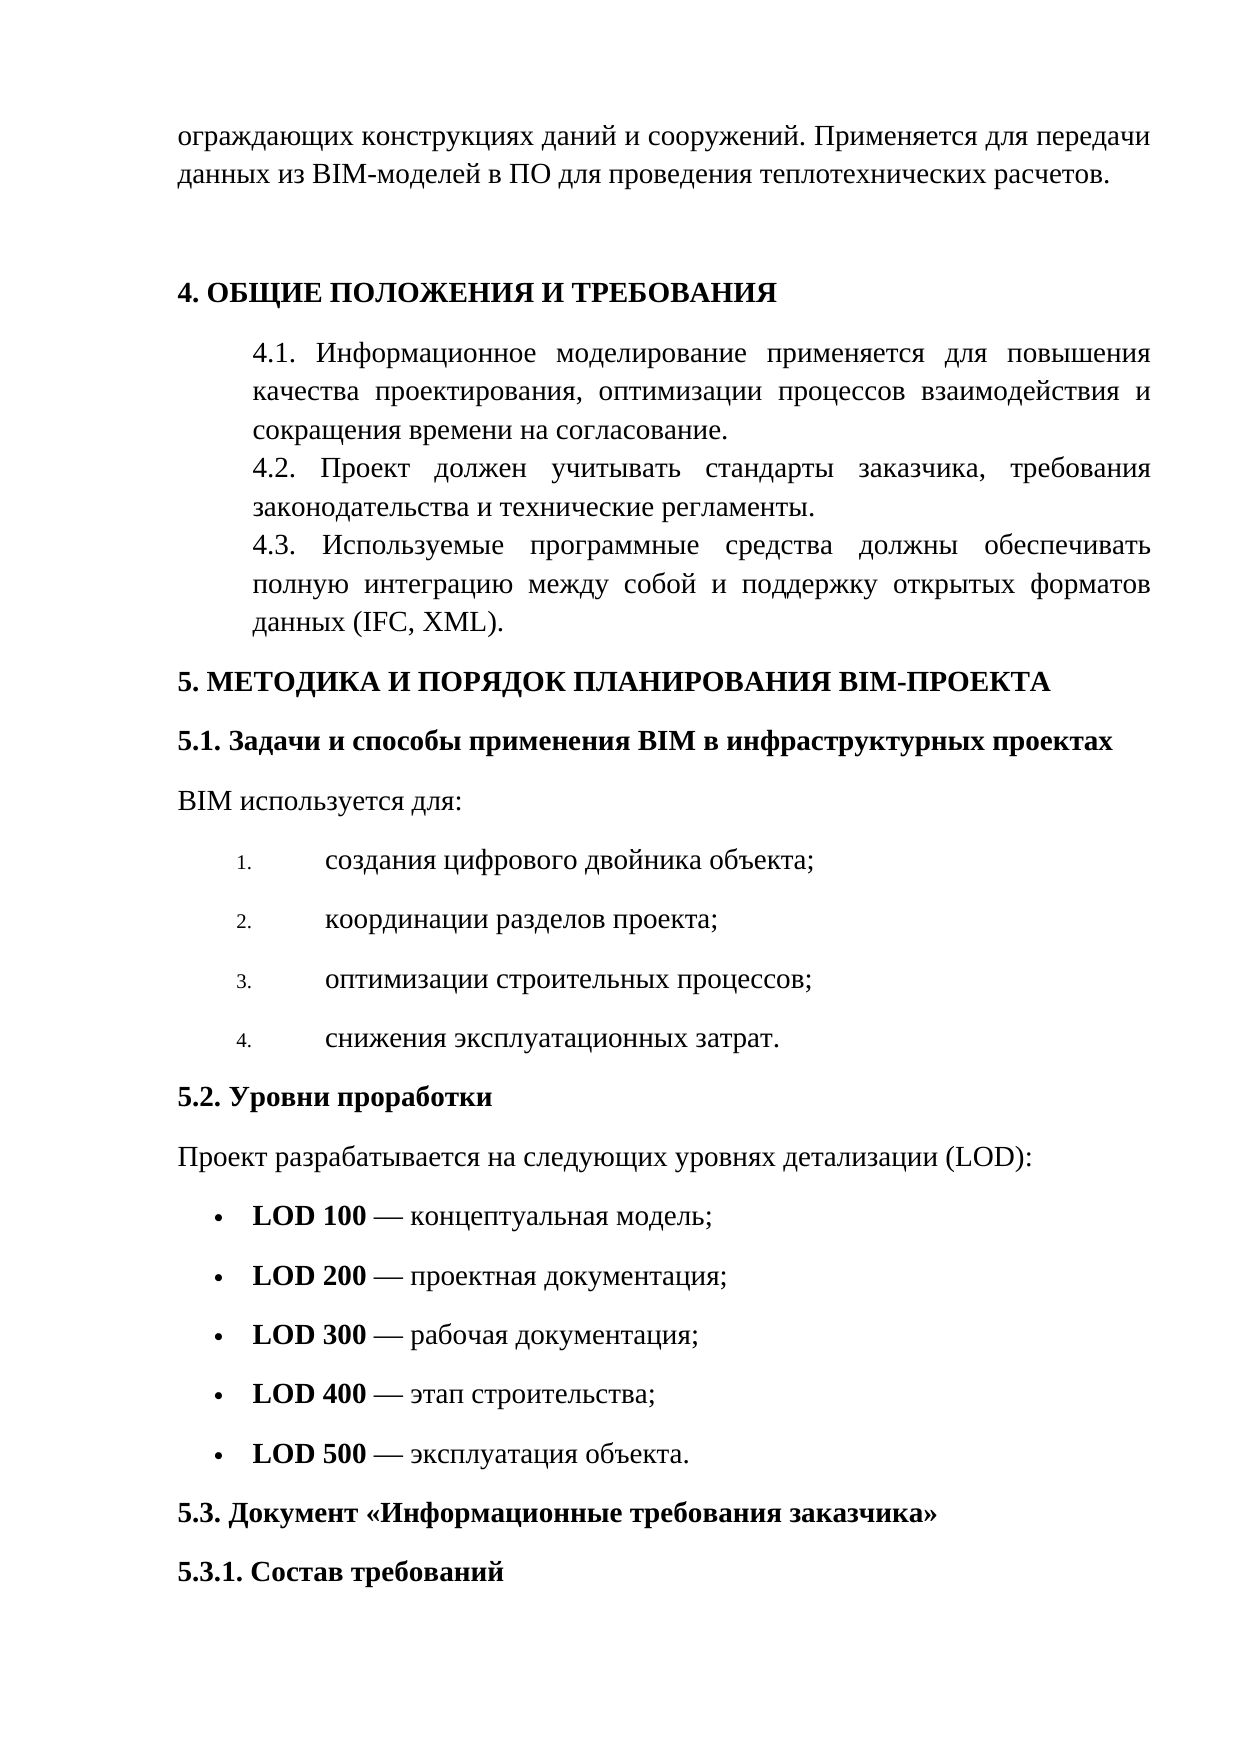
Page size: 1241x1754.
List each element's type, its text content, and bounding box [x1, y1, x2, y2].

list LOD 400 — этап строительства; [215, 1376, 1152, 1410]
list 4.2. Проект должен учитывать стандарты заказчика, требования законодательства и технические регламенты. [252, 450, 1152, 522]
list LOD 100 — концептуальная модель; [215, 1198, 1152, 1232]
text BIM используется для: [177, 783, 1152, 816]
text 5.3. Документ «Информационные требования заказчика» [177, 1495, 1152, 1529]
list 4.1. Информационное моделирование применяется для повышения качества проектирования, оптимизации процессов взаимодействия и сокращения времени на согласование. [252, 335, 1152, 445]
text 4. ОБЩИЕ ПОЛОЖЕНИЯ И ТРЕБОВАНИЯ [177, 275, 1152, 309]
text 5.3.1. Состав требований [177, 1554, 1152, 1588]
list LOD 300 — рабочая документация; [215, 1317, 1152, 1351]
text Проект разрабатывается на следующих уровнях детализации (LOD): [177, 1139, 1152, 1172]
list координации разделов проекта; [236, 901, 1152, 935]
text 5. МЕТОДИКА И ПОРЯДОК ПЛАНИРОВАНИЯ BIM-ПРОЕКТА [177, 664, 1152, 697]
text 5.1. Задачи и способы применения BIM в инфраструктурных проектах [177, 723, 1152, 757]
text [177, 118, 1152, 190]
text 5.2. Уровни проработки [177, 1079, 1152, 1113]
list создания цифрового двойника объекта; [236, 842, 1152, 876]
list LOD 500 — эксплуатация объекта. [215, 1436, 1152, 1469]
list LOD 200 — проектная документация; [215, 1258, 1152, 1291]
list 4.3. Используемые программные средства должны обеспечивать полную интеграцию между собой и поддержку открытых форматов данных (IFC, XML). [252, 527, 1152, 638]
list оптимизации строительных процессов; [236, 961, 1152, 994]
list снижения эксплуатационных затрат. [236, 1020, 1152, 1054]
